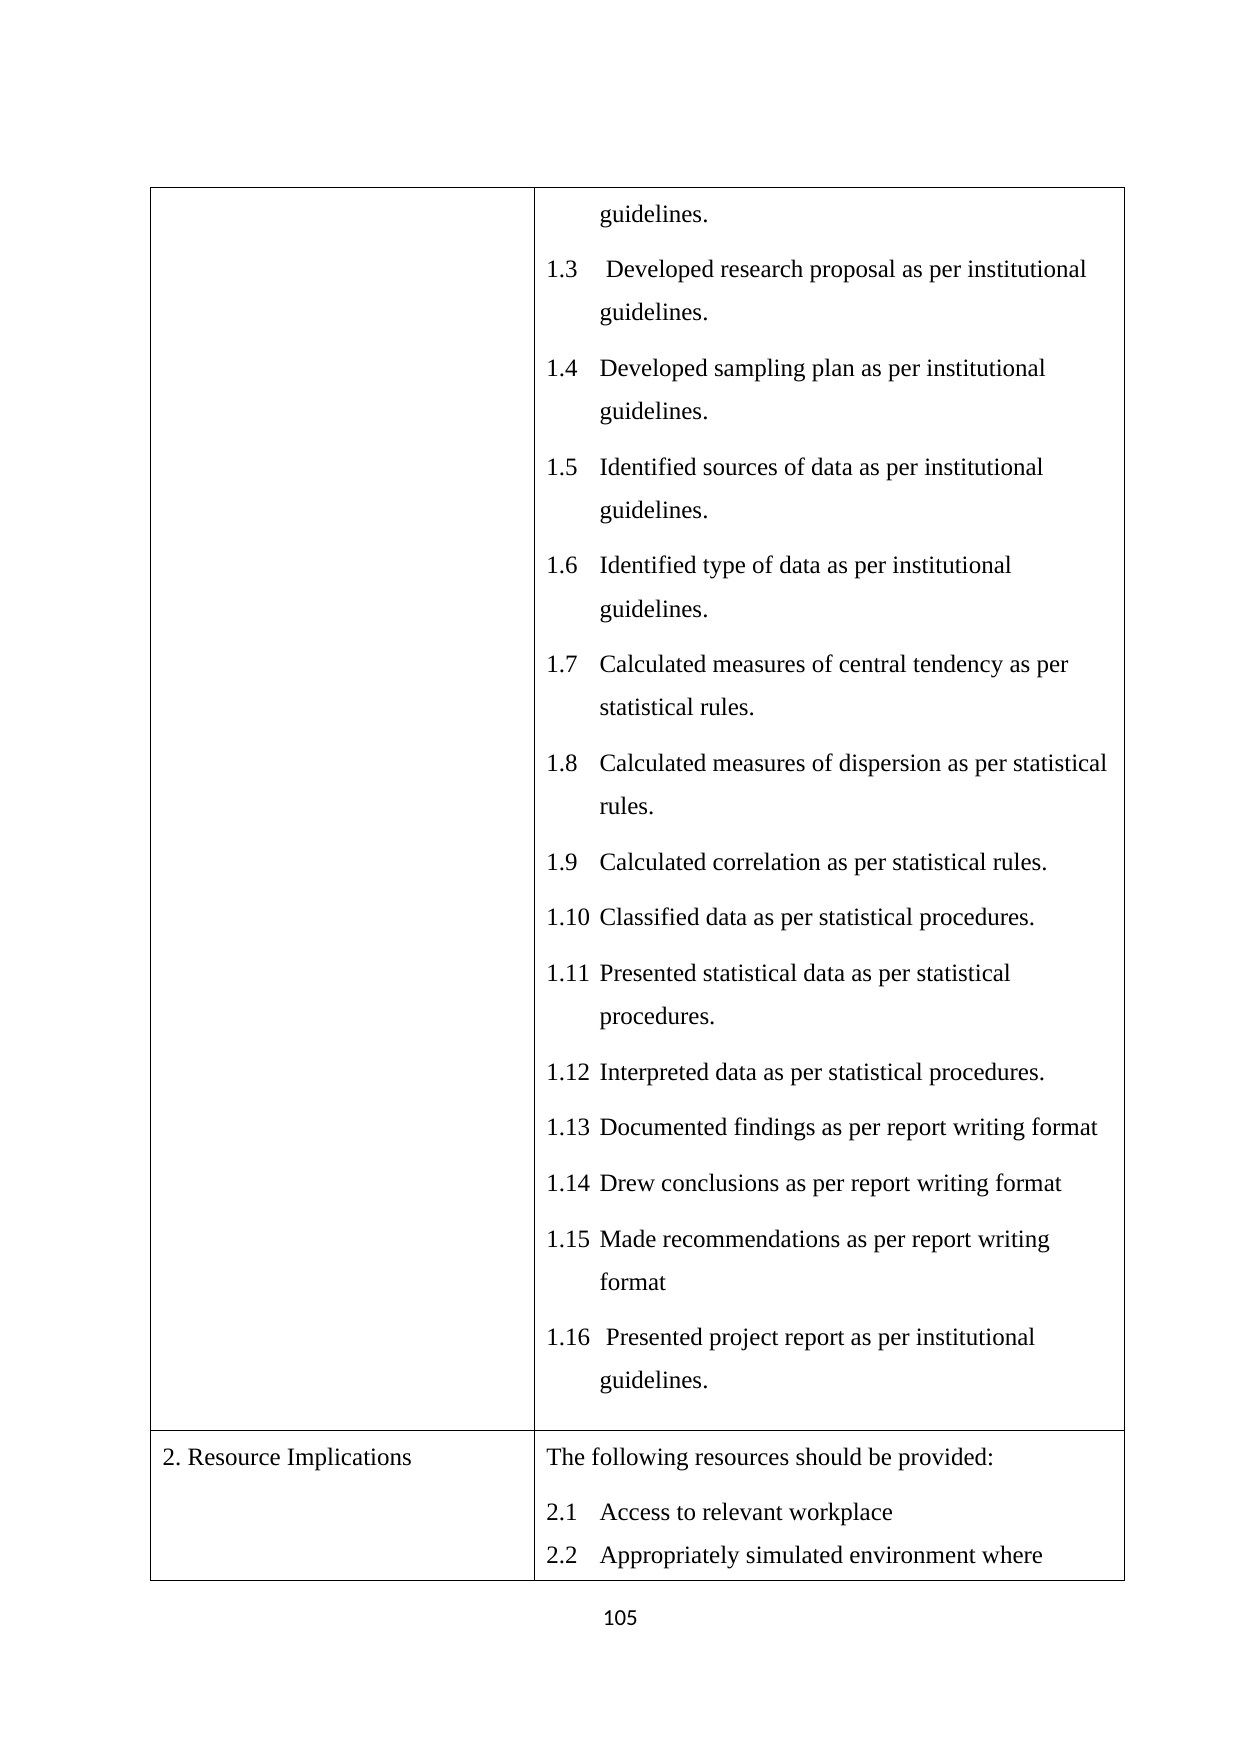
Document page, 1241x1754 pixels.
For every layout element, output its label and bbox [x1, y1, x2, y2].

table_header [535, 188, 1124, 1430]
table_header [151, 188, 534, 1430]
table_cell [535, 1431, 1124, 1580]
table_cell [151, 1431, 534, 1580]
